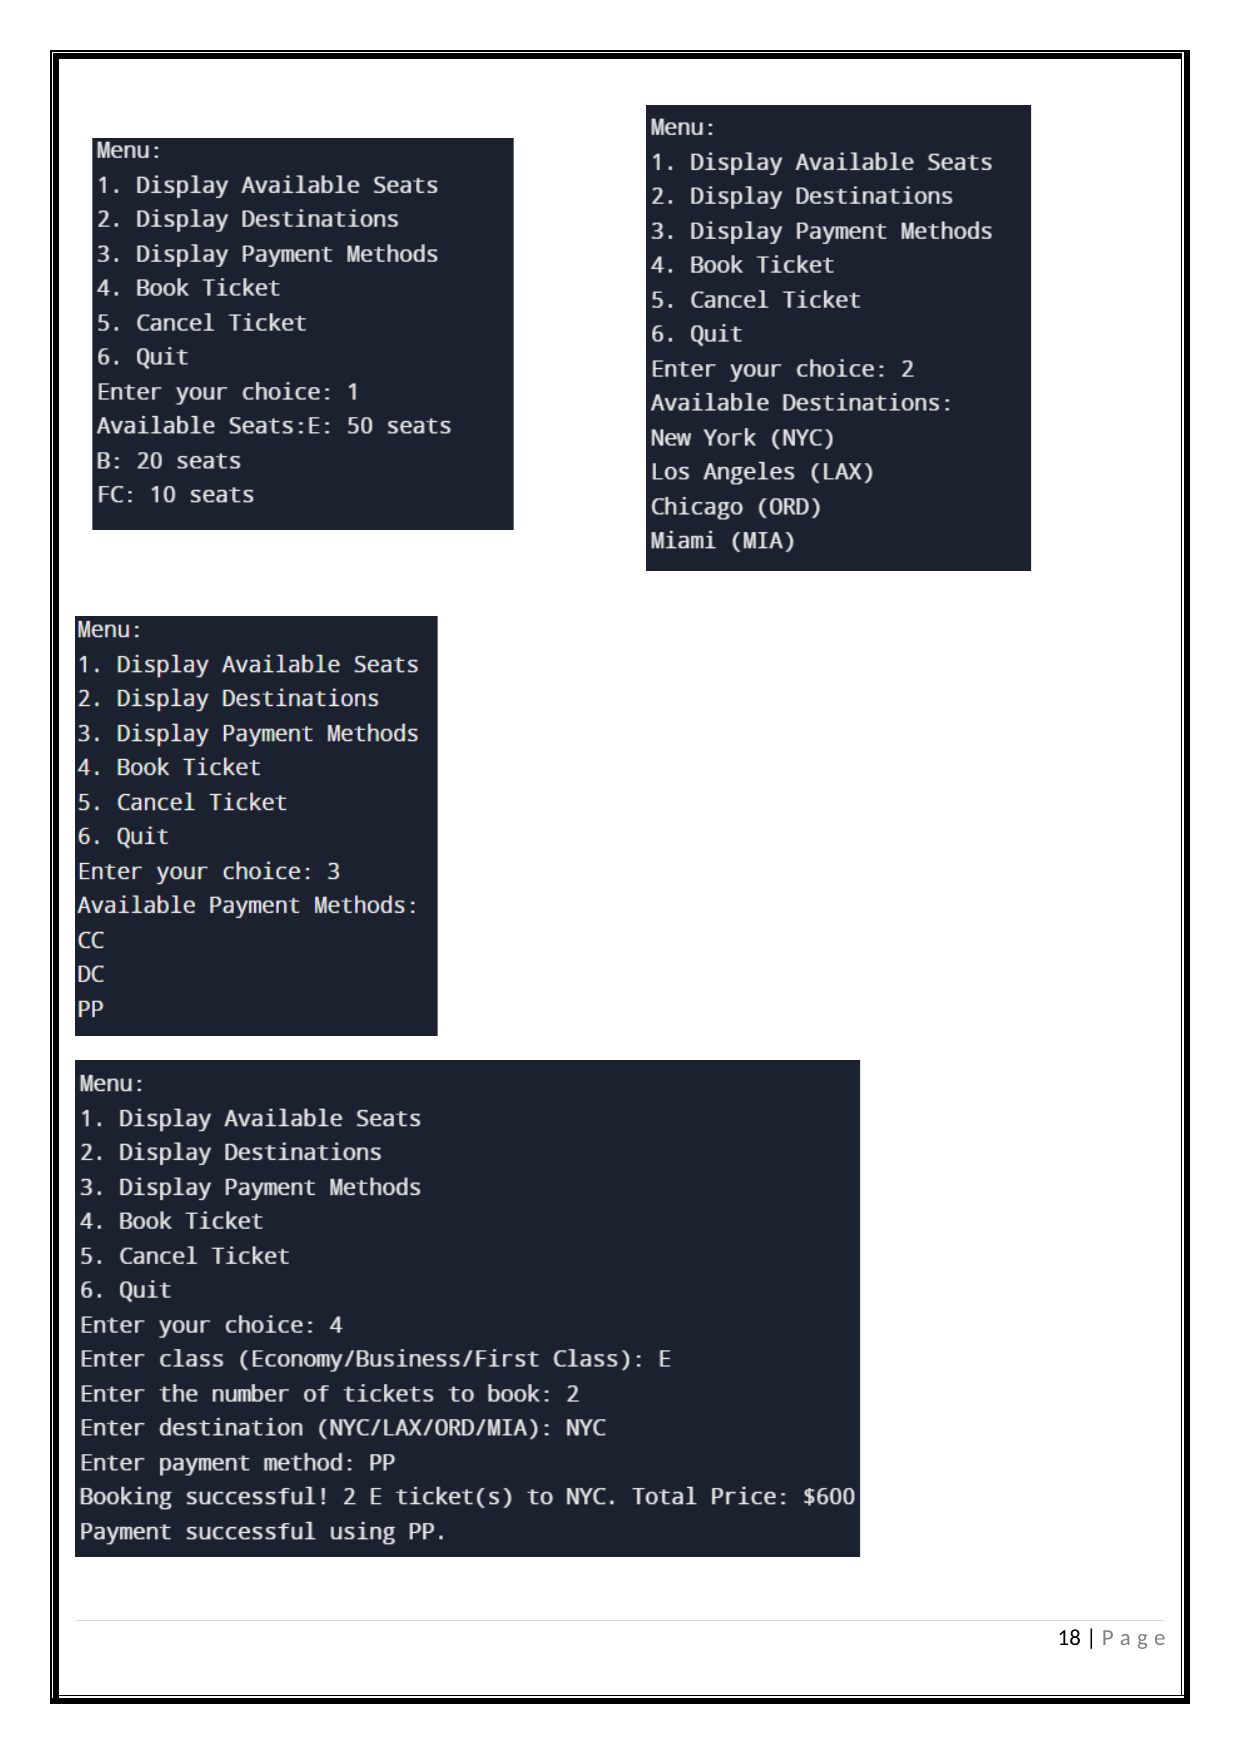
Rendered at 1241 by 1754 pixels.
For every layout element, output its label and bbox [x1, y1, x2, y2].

picture [646, 105, 1032, 571]
picture [75, 1060, 861, 1557]
picture [75, 616, 438, 1036]
picture [92, 138, 514, 530]
